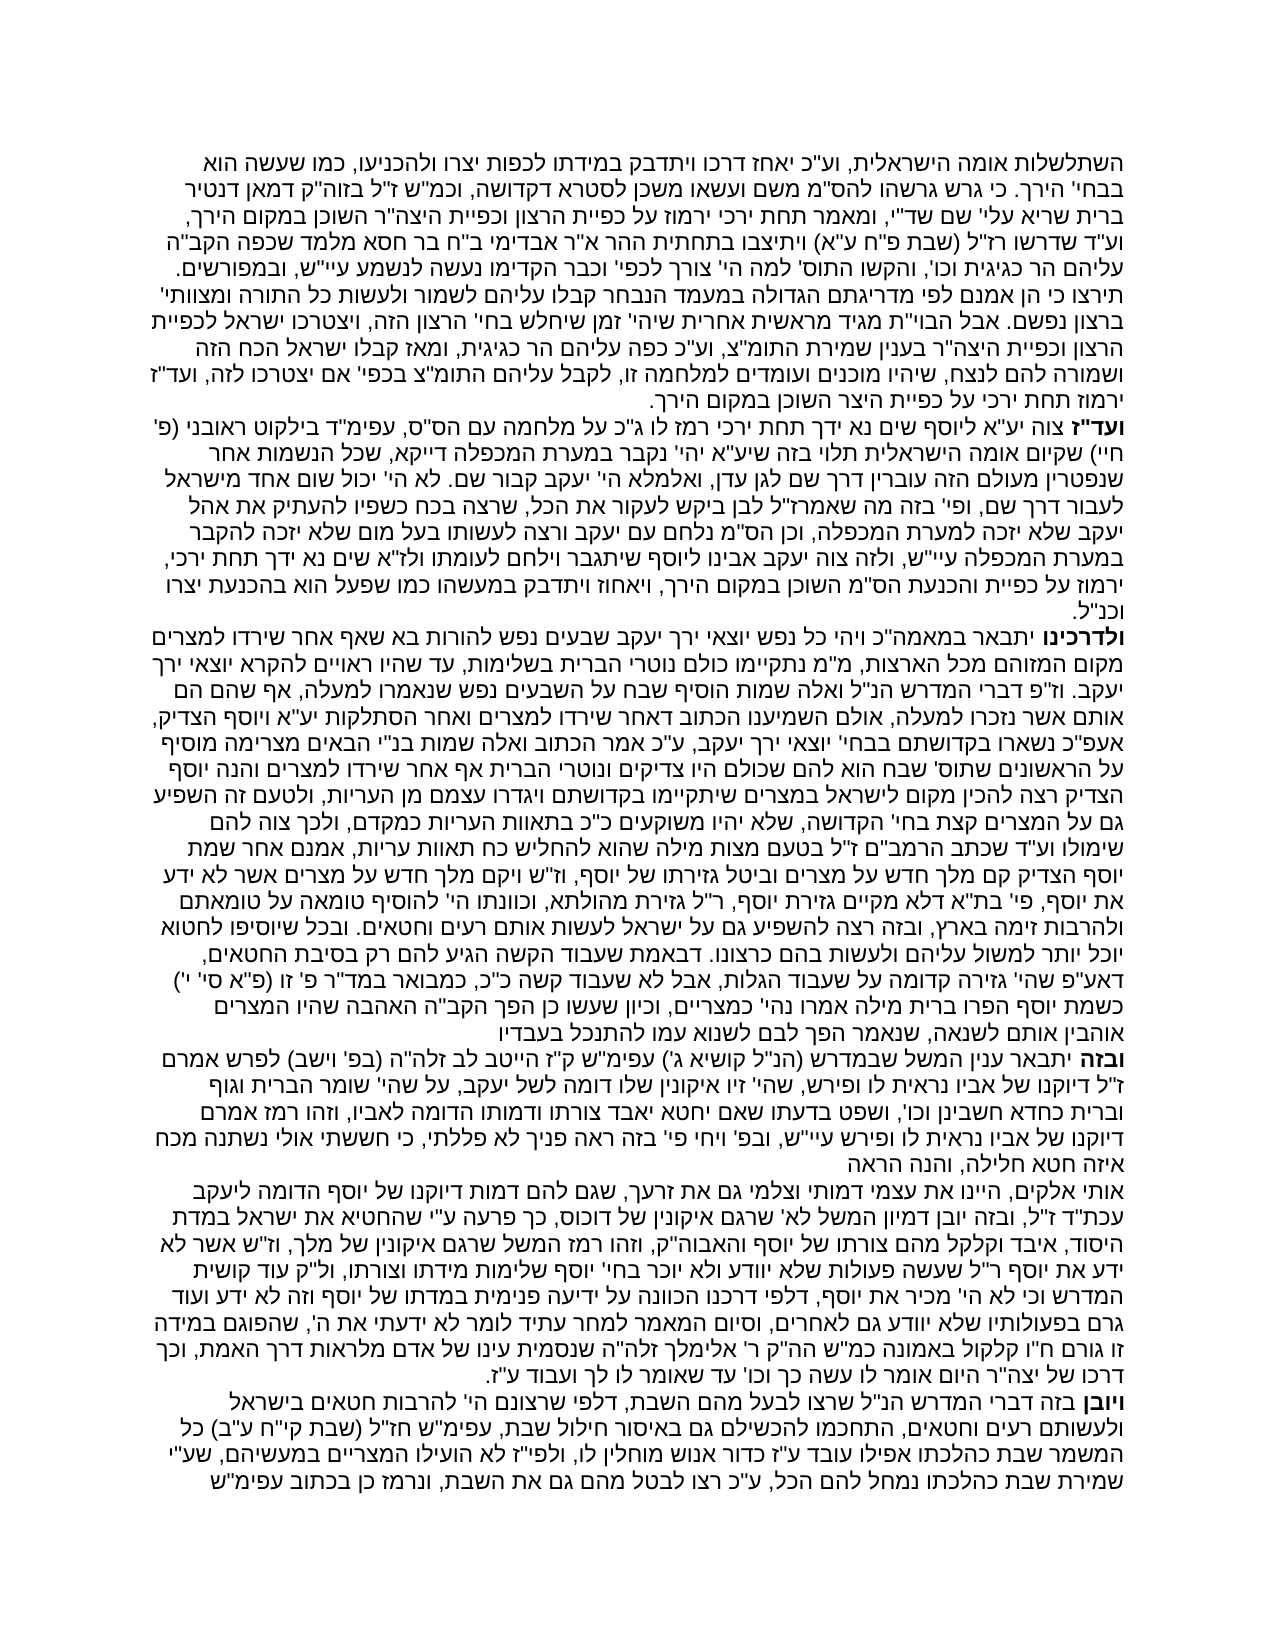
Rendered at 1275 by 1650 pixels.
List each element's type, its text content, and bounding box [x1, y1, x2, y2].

text ובזה יתבאר ענין המשל שבמדרש (הנ"ל קושיא ג') עפימ"ש ק"ז הייטב לב זלה"ה (בפ' וישב) לפרש אמרם ז"ל דיוקנו של אביו נראית לו ופירש, שהי' זיו איקונין שלו דומה לשל יעקב, על שהי' שומר הברית וגוף וברית כחדא חשבינן וכו', ושפט בדעתו שאם יחטא יאבד צורתו ודמותו הדומה לאביו, וזהו רמז אמרם דיוקנו של אביו נראית לו ופירש עיי"ש, ובפ' ויחי פי' בזה ראה פניך לא פללתי, כי חששתי אולי נשתנה מכח איזה חטא חלילה, והנה הראה [150, 1046, 1125, 1178]
text ולדרכינו יתבאר במאמה"כ ויהי כל נפש יוצאי ירך יעקב שבעים נפש להורות בא שאף אחר שירדו למצרים מקום המזוהם מכל הארצות, מ"מ נתקיימו כולם נוטרי הברית בשלימות, עד שהיו ראויים להקרא יוצאי ירך יעקב. וז"פ דברי המדרש הנ"ל ואלה שמות הוסיף שבח על השבעים נפש שנאמרו למעלה, אף שהם הם אותם אשר נזכרו למעלה, אולם השמיענו הכתוב דאחר שירדו למצרים ואחר הסתלקות יע"א ויוסף הצדיק, אעפ"כ נשארו בקדושתם בבחי' יוצאי ירך יעקב, ע"כ אמר הכתוב ואלה שמות בנ"י הבאים מצרימה מוסיף על הראשונים שתוס' שבח הוא להם שכולם היו צדיקים ונוטרי הברית אף אחר שירדו למצרים והנה יוסף הצדיק רצה להכין מקום לישראל במצרים שיתקיימו בקדושתם ויגדרו עצמם מן העריות, ולטעם זה השפיע גם על המצרים קצת בחי' הקדושה, שלא יהיו משוקעים כ"כ בתאוות העריות כמקדם, ולכך צוה להם שימולו וע"ד שכתב הרמב"ם ז"ל בטעם מצות מילה שהוא להחליש כח תאוות עריות, אמנם אחר שמת יוסף הצדיק קם מלך חדש על מצרים וביטל גזירתו של יוסף, וז"ש ויקם מלך חדש על מצרים אשר לא ידע את יוסף, פי' בת"א דלא מקיים גזירת יוסף, ר"ל גזירת מהולתא, וכוונתו הי' להוסיף טומאה על טומאתם ולהרבות זימה בארץ, ובזה רצה להשפיע גם על ישראל לעשות אותם רעים וחטאים. ובכל שיוסיפו לחטוא יוכל יותר למשול עליהם ולעשות בהם כרצונו. דבאמת שעבוד הקשה הגיע להם רק בסיבת החטאים, דאע"פ שהי' גזירה קדומה על שעבוד הגלות, אבל לא שעבוד קשה כ"כ, כמבואר במד"ר פ' זו (פ"א סי' י') כשמת יוסף הפרו ברית מילה אמרו נהי' כמצריים, וכיון שעשו כן הפך הקב"ה האהבה שהיו המצרים אוהבין אותם לשנאה, שנאמר הפך לבם לשנוא עמו להתנכל בעבדיו [150, 624, 1125, 1046]
text השתלשלות אומה הישראלית, וע"כ יאחז דרכו ויתדבק במידתו לכפות יצרו ולהכניעו, כמו שעשה הוא בבחי' הירך. כי גרש גרשהו להס"מ משם ועשאו משכן לסטרא דקדושה, וכמ"ש ז"ל בזוה"ק דמאן דנטיר ברית שריא עלי' שם שד"י, ומאמר תחת ירכי ירמוז על כפיית הרצון וכפיית היצה"ר השוכן במקום הירך, וע"ד שדרשו רז"ל (שבת פ"ח ע"א) ויתיצבו בתחתית ההר א"ר אבדימי ב"ח בר חסא מלמד שכפה הקב"ה עליהם הר כגיגית וכו', והקשו התוס' למה הי' צורך לכפי' וכבר הקדימו נעשה לנשמע עיי"ש, ובמפורשים. תירצו כי הן אמנם לפי מדריגתם הגדולה במעמד הנבחר קבלו עליהם לשמור ולעשות כל התורה ומצוותי' ברצון נפשם. אבל הבוי"ת מגיד מראשית אחרית שיהי' זמן שיחלש בחי' הרצון הזה, ויצטרכו ישראל לכפיית הרצון וכפיית היצה"ר בענין שמירת התומ"צ, וע"כ כפה עליהם הר כגיגית, ומאז קבלו ישראל הכח הזה ושמורה להם לנצח, שיהיו מוכנים ועומדים למלחמה זו, לקבל עליהם התומ"צ בכפי' אם יצטרכו לזה, ועד"ז ירמוז תחת ירכי על כפיית היצר השוכן במקום הירך. [150, 150, 1125, 413]
text אותי אלקים, היינו את עצמי דמותי וצלמי גם את זרעך, שגם להם דמות דיוקנו של יוסף הדומה ליעקב עכת"ד ז"ל, ובזה יובן דמיון המשל לא' שרגם איקונין של דוכוס, כך פרעה ע"י שהחטיא את ישראל במדת היסוד, איבד וקלקל מהם צורתו של יוסף והאבוה"ק, וזהו רמז המשל שרגם איקונין של מלך, וז"ש אשר לא ידע את יוסף ר"ל שעשה פעולות שלא יוודע ולא יוכר בחי' יוסף שלימות מידתו וצורתו, ול"ק עוד קושית המדרש וכי לא הי' מכיר את יוסף, דלפי דרכנו הכוונה על ידיעה פנימית במדתו של יוסף וזה לא ידע ועוד גרם בפעולותיו שלא יוודע גם לאחרים, וסיום המאמר למחר עתיד לומר לא ידעתי את ה', שהפוגם במידה זו גורם ח"ו קלקול באמונה כמ"ש הה"ק ר' אלימלך זלה"ה שנסמית עינו של אדם מלראות דרך האמת, וכך דרכו של יצה"ר היום אומר לו עשה כך וכו' עד שאומר לו לך ועבוד ע"ז. [150, 1178, 1125, 1389]
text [150, 1389, 1125, 1494]
text ועד"ז צוה יע"א ליוסף שים נא ידך תחת ירכי רמז לו ג"כ על מלחמה עם הס"ס, עפימ"ד בילקוט ראובני (פ' חיי) שקיום אומה הישראלית תלוי בזה שיע"א יהי' נקבר במערת המכפלה דייקא, שכל הנשמות אחר שנפטרין מעולם הזה עוברין דרך שם לגן עדן, ואלמלא הי' יעקב קבור שם. לא הי' יכול שום אחד מישראל לעבור דרך שם, ופי' בזה מה שאמרז"ל לבן ביקש לעקור את הכל, שרצה בכח כשפיו להעתיק את אהל יעקב שלא יזכה למערת המכפלה, וכן הס"מ נלחם עם יעקב ורצה לעשותו בעל מום שלא יזכה להקבר במערת המכפלה עיי"ש, ולזה צוה יעקב אבינו ליוסף שיתגבר וילחם לעומתו ולז"א שים נא ידך תחת ירכי, ירמוז על כפיית והכנעת הס"מ השוכן במקום הירך, ויאחוז ויתדבק במעשהו כמו שפעל הוא בהכנעת יצרו וכנ"ל. [150, 413, 1125, 624]
